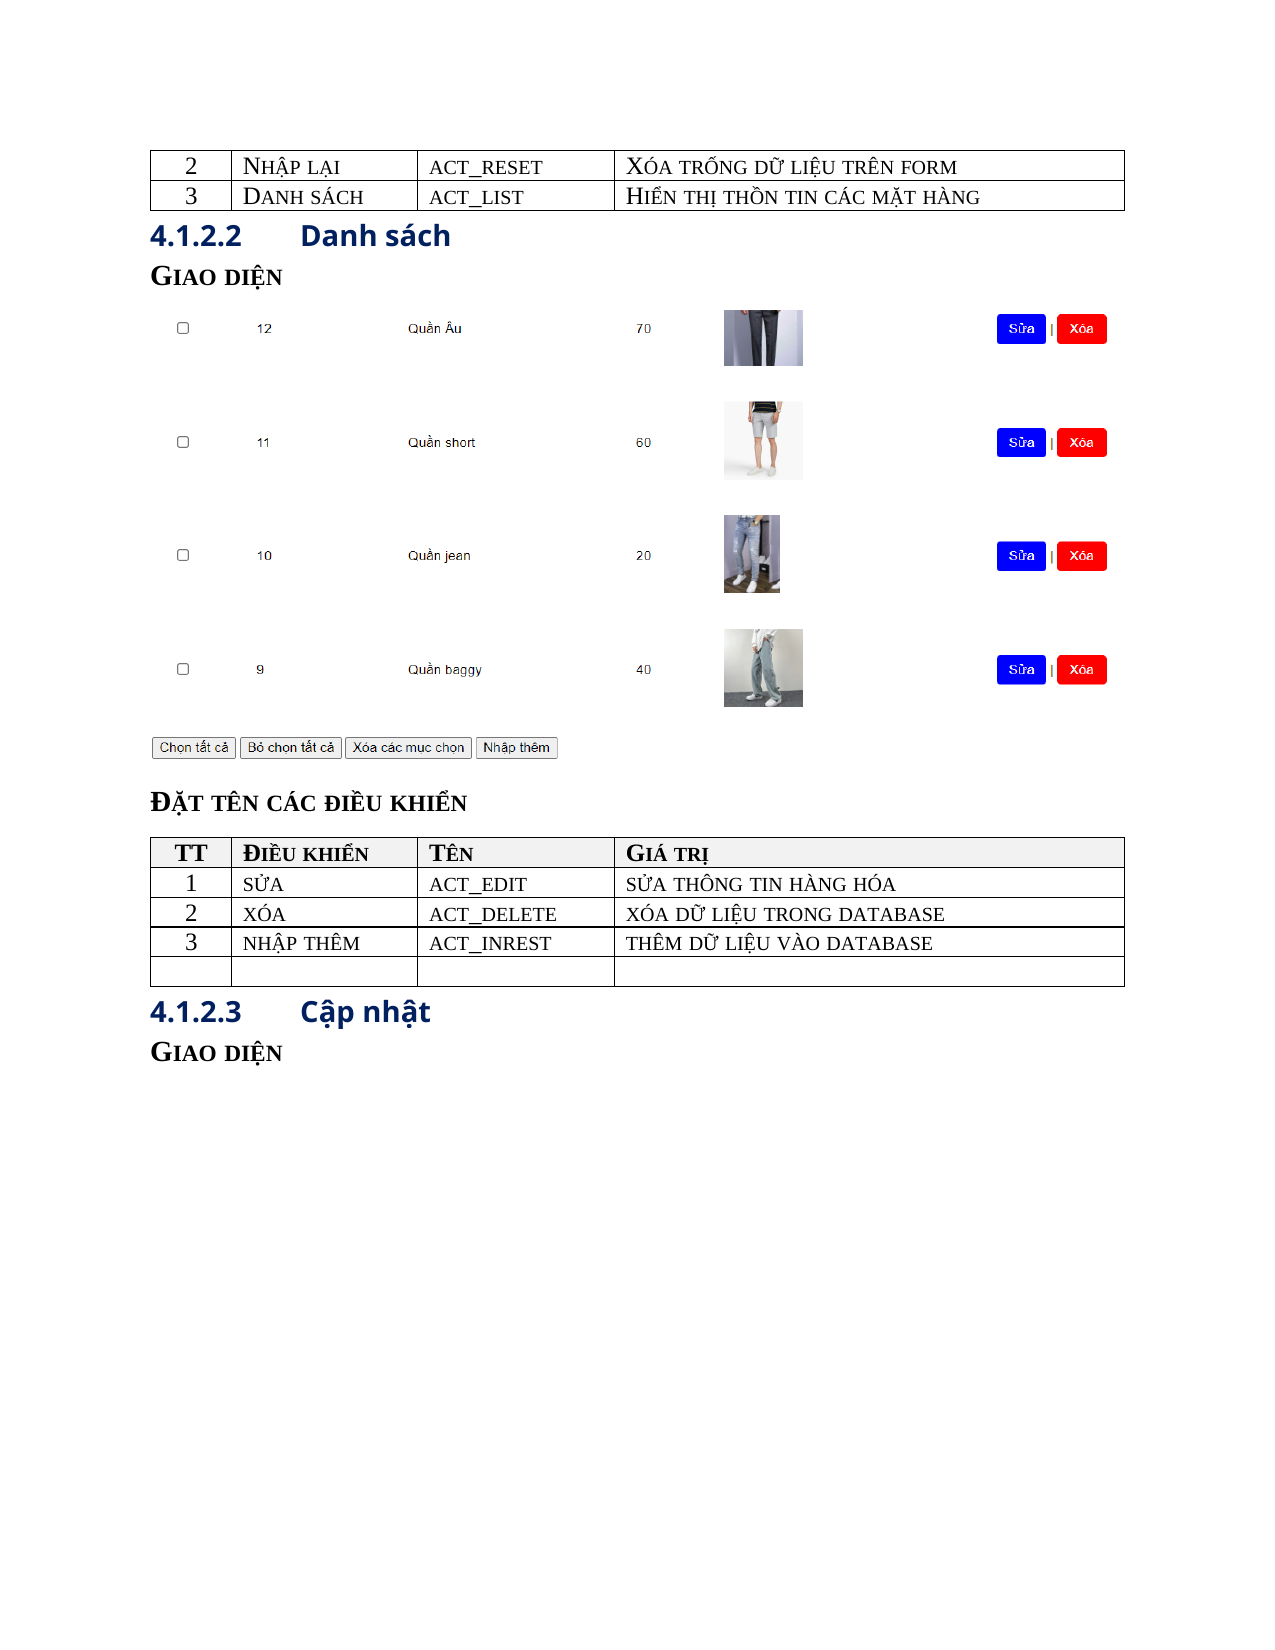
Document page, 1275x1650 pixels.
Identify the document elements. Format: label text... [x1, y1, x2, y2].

subtitle Danh sách [150, 215, 1125, 254]
text Giao diện [150, 258, 1125, 291]
text Đặt tên các điều khiển [150, 784, 1125, 818]
table_cell act_delete [418, 898, 614, 926]
table_cell Danh sách [232, 181, 417, 209]
table_cell act_edit [418, 868, 614, 897]
table_cell [232, 957, 417, 986]
table_cell act_list [418, 181, 614, 209]
picture [150, 310, 1125, 765]
table_cell nhập thêm [232, 928, 417, 956]
table_cell 3 [151, 181, 231, 209]
table_cell 1 [151, 868, 231, 897]
text Giao diện [150, 1034, 1125, 1067]
table_cell xóa [232, 898, 417, 926]
table_cell sửa thông tin hàng hóa [615, 868, 1124, 897]
table_header Điều khiển [232, 838, 417, 867]
table_cell 2 [151, 151, 231, 180]
table_cell thêm dữ liệu vào database [615, 928, 1124, 956]
table_cell [151, 957, 231, 986]
table_header Giá trị [615, 838, 1124, 867]
table_cell Nhập lại [232, 151, 417, 180]
table_cell sửa [232, 868, 417, 897]
table_cell 2 [151, 898, 231, 926]
table_cell act_inrest [418, 928, 614, 956]
table_header Tên [418, 838, 614, 867]
table_cell Xóa trống dữ liệu trên form [615, 151, 1124, 180]
table_cell act_reset [418, 151, 614, 180]
subtitle Cập nhật [150, 991, 1125, 1031]
table_header TT [151, 838, 231, 867]
table_cell [615, 957, 1124, 986]
table_cell [418, 957, 614, 986]
table_cell Hiển thị thồn tin các mặt hàng [615, 181, 1124, 209]
table_cell xóa dữ liệu trong database [615, 898, 1124, 926]
table_cell 3 [151, 928, 231, 956]
